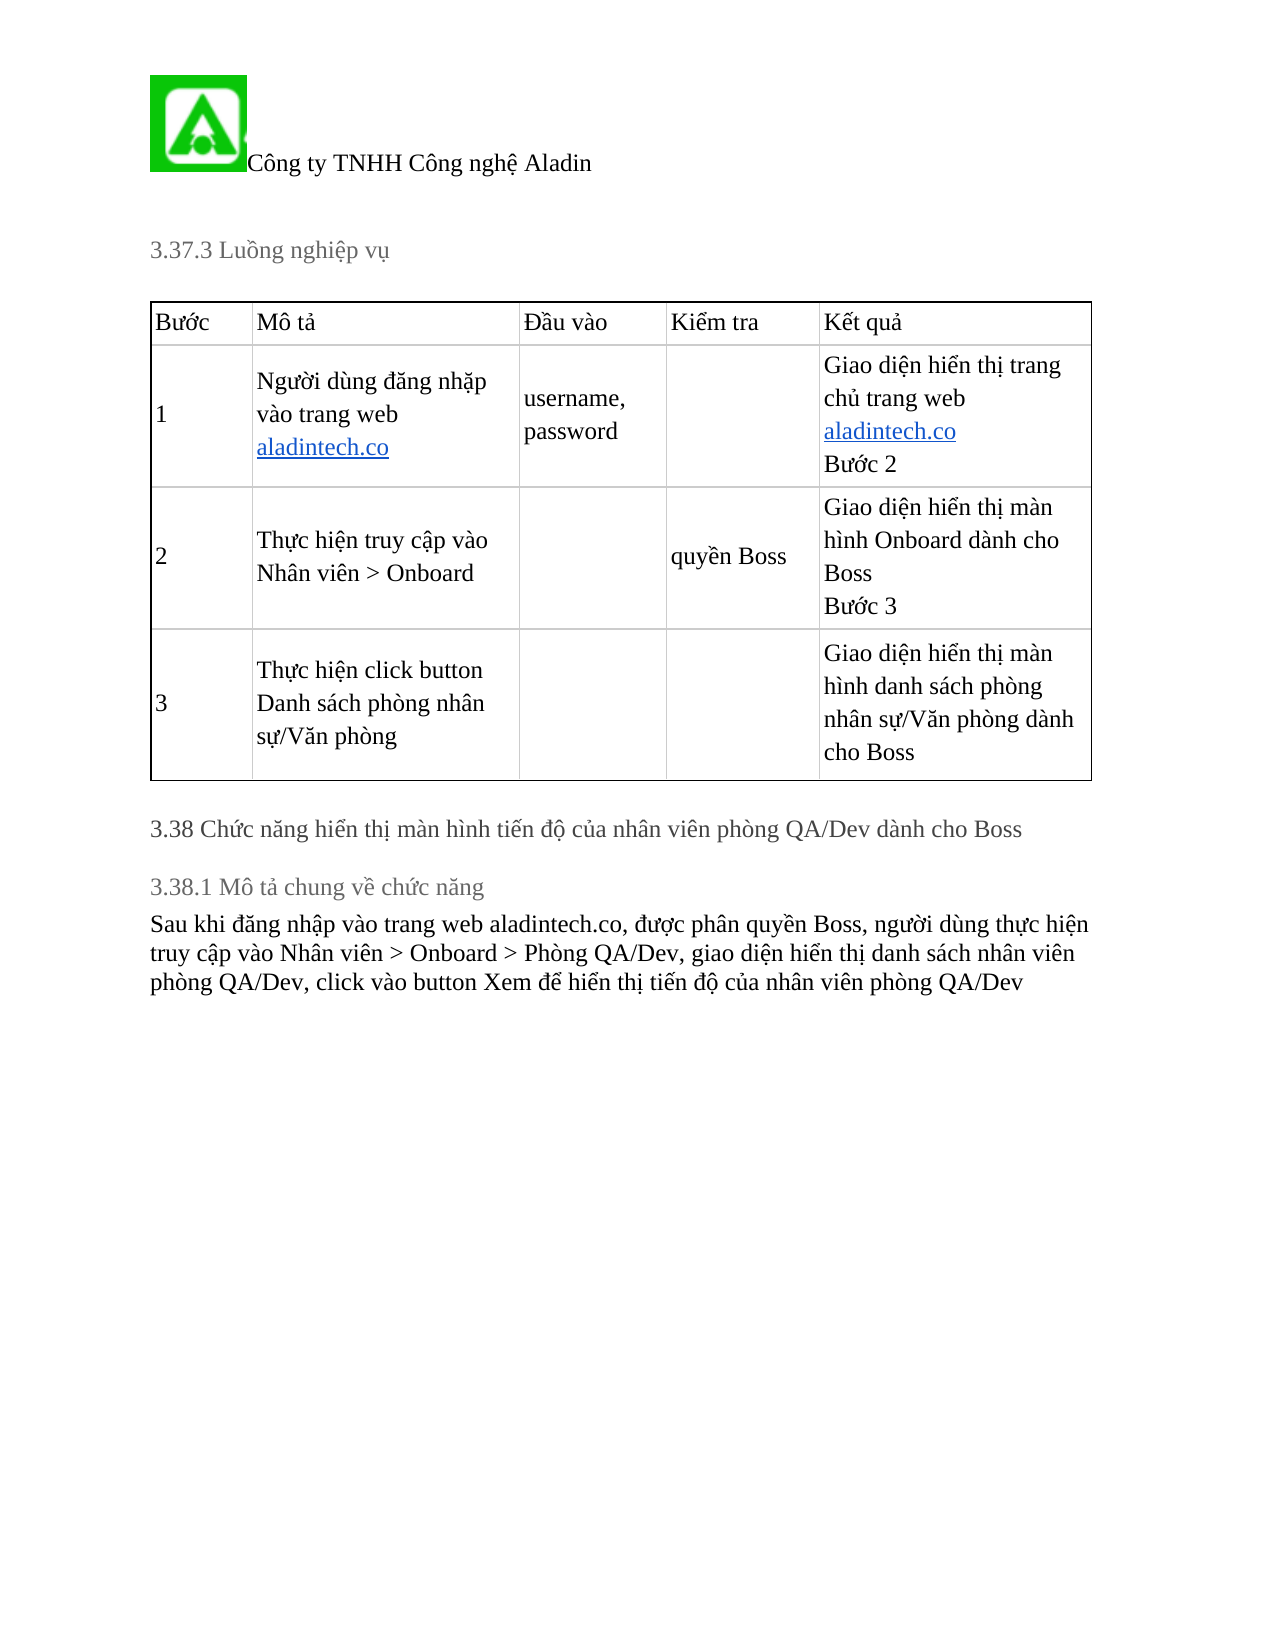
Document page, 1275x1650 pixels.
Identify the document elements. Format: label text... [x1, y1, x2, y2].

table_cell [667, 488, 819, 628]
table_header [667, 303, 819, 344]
subtitle 3.37.3 Luồng nghiệp vụ [150, 235, 1125, 264]
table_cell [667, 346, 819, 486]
text Sau khi đăng nhập vào trang web aladintech.co, được phân quyền Boss, người dùng thực hiện truy cập vào Nhân viên > Onboard > Phòng QA/Dev, giao diện hiển thị danh sách nhân viên phòng QA/Dev, click vào button Xem để hiển thị tiến độ của nhân viên phòng QA/Dev [150, 909, 1125, 996]
subtitle 3.38 Chức năng hiển thị màn hình tiến độ của nhân viên phòng QA/Dev dành cho Boss [150, 814, 1125, 843]
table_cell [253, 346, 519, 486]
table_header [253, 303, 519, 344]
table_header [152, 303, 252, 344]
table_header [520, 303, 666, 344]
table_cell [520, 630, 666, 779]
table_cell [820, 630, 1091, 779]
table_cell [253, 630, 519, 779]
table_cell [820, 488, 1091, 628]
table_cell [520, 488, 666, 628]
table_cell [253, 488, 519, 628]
picture [150, 75, 247, 172]
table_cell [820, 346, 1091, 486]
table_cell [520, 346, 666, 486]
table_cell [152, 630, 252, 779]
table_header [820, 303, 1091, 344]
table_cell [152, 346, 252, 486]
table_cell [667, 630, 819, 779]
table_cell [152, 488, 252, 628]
subtitle 3.38.1 Mô tả chung về chức năng [150, 872, 1125, 901]
